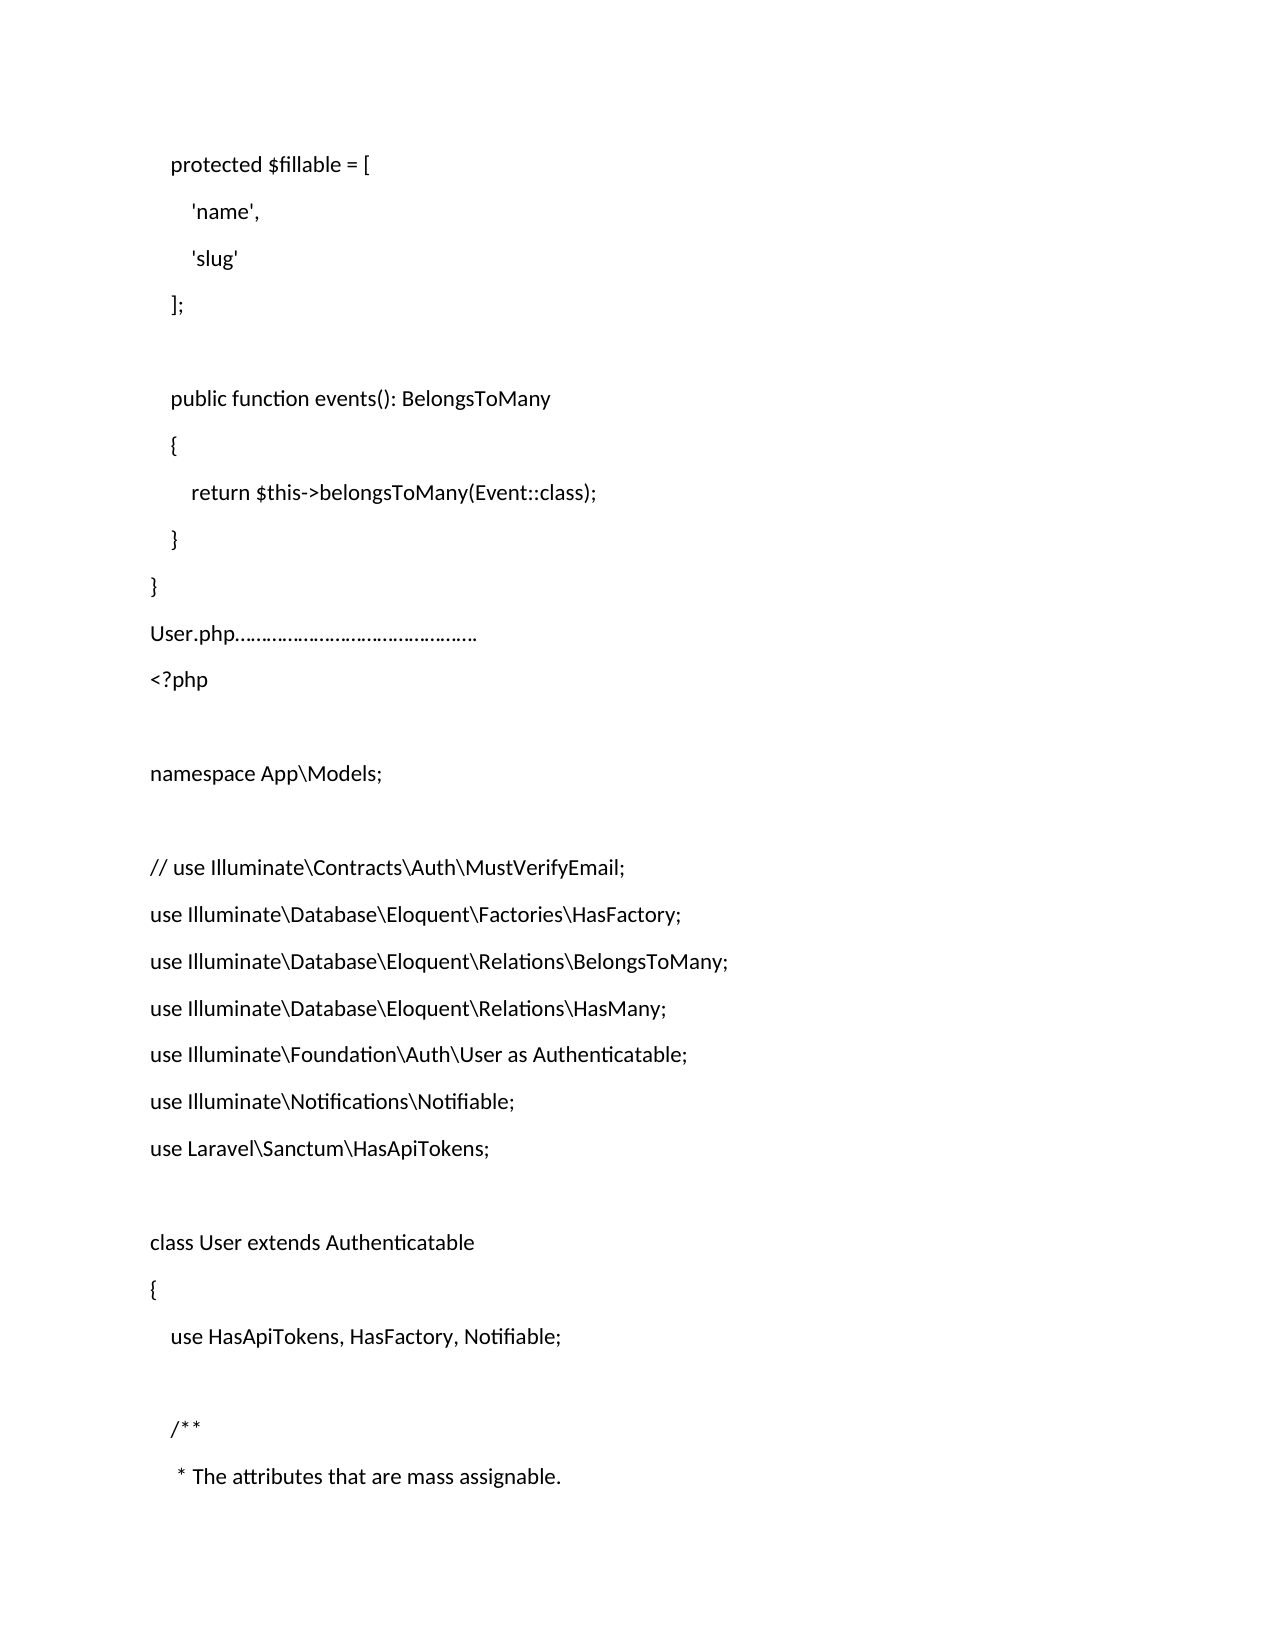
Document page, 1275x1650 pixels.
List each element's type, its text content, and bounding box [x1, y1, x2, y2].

text namespace App\Models; [150, 759, 1125, 787]
text use HasApiTokens, HasFactory, Notifiable; [150, 1322, 1125, 1350]
text use Laravel\Sanctum\HasApiTokens; [150, 1134, 1125, 1162]
text // use Illuminate\Contracts\Auth\MustVerifyEmail; [150, 853, 1125, 881]
text { [150, 431, 1125, 459]
text class User extends Authenticatable [150, 1228, 1125, 1256]
text 'name', [150, 197, 1125, 225]
text { [150, 1275, 1125, 1303]
text 'slug' [150, 244, 1125, 272]
text } [150, 525, 1125, 553]
text use Illuminate\Database\Eloquent\Factories\HasFactory; [150, 900, 1125, 928]
text return $this->belongsToMany(Event::class); [150, 478, 1125, 506]
text use Illuminate\Notifications\Notifiable; [150, 1087, 1125, 1116]
text use Illuminate\Database\Eloquent\Relations\BelongsToMany; [150, 947, 1125, 975]
text use Illuminate\Foundation\Auth\User as Authenticatable; [150, 1041, 1125, 1069]
text } [150, 572, 1125, 600]
text public function events(): BelongsToMany [150, 384, 1125, 412]
text use Illuminate\Database\Eloquent\Relations\HasMany; [150, 994, 1125, 1022]
text <?php [150, 666, 1125, 694]
text ]; [150, 291, 1125, 319]
text User.php………………………………………. [150, 619, 1125, 647]
text protected $fillable = [ [150, 150, 1125, 178]
text * The attributes that are mass assignable. [150, 1462, 1125, 1491]
text /** [150, 1416, 1125, 1444]
